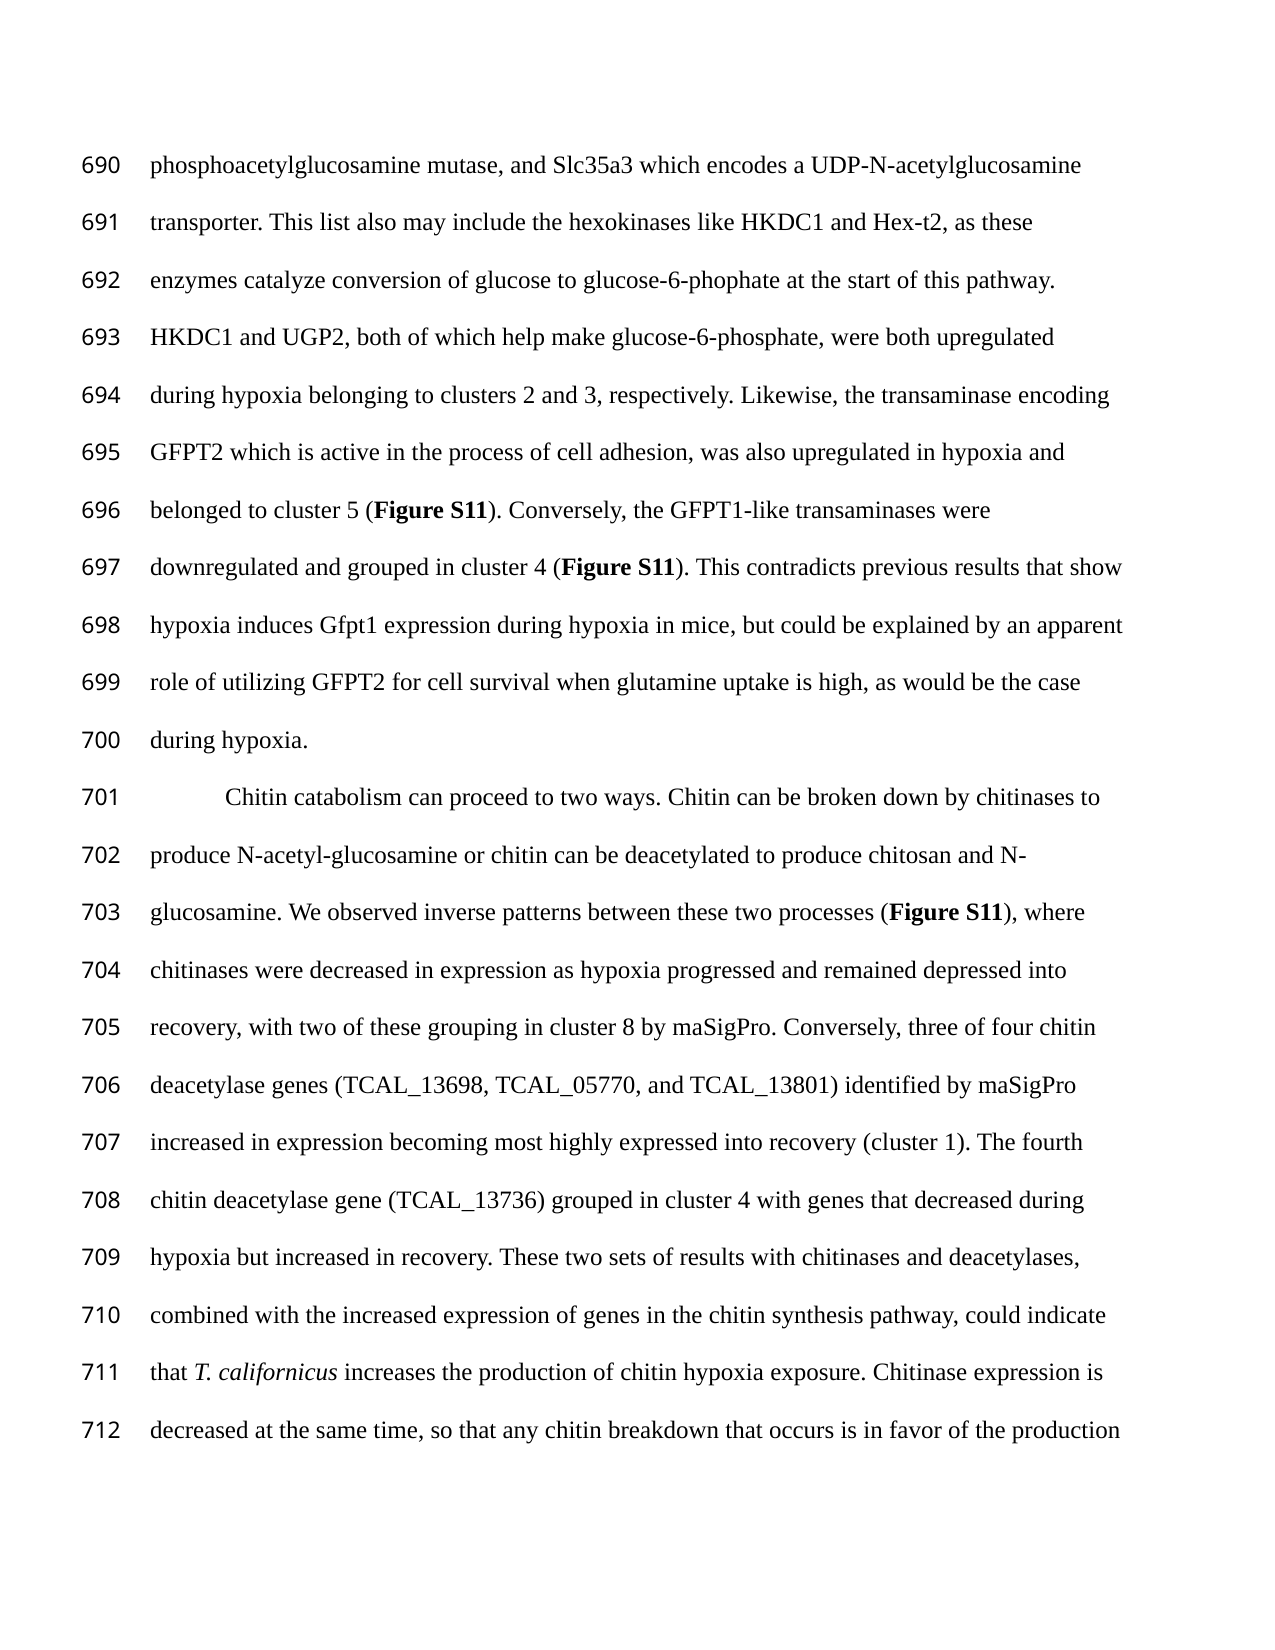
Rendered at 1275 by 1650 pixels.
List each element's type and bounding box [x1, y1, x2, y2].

text [150, 782, 1125, 1444]
text [150, 150, 1125, 754]
